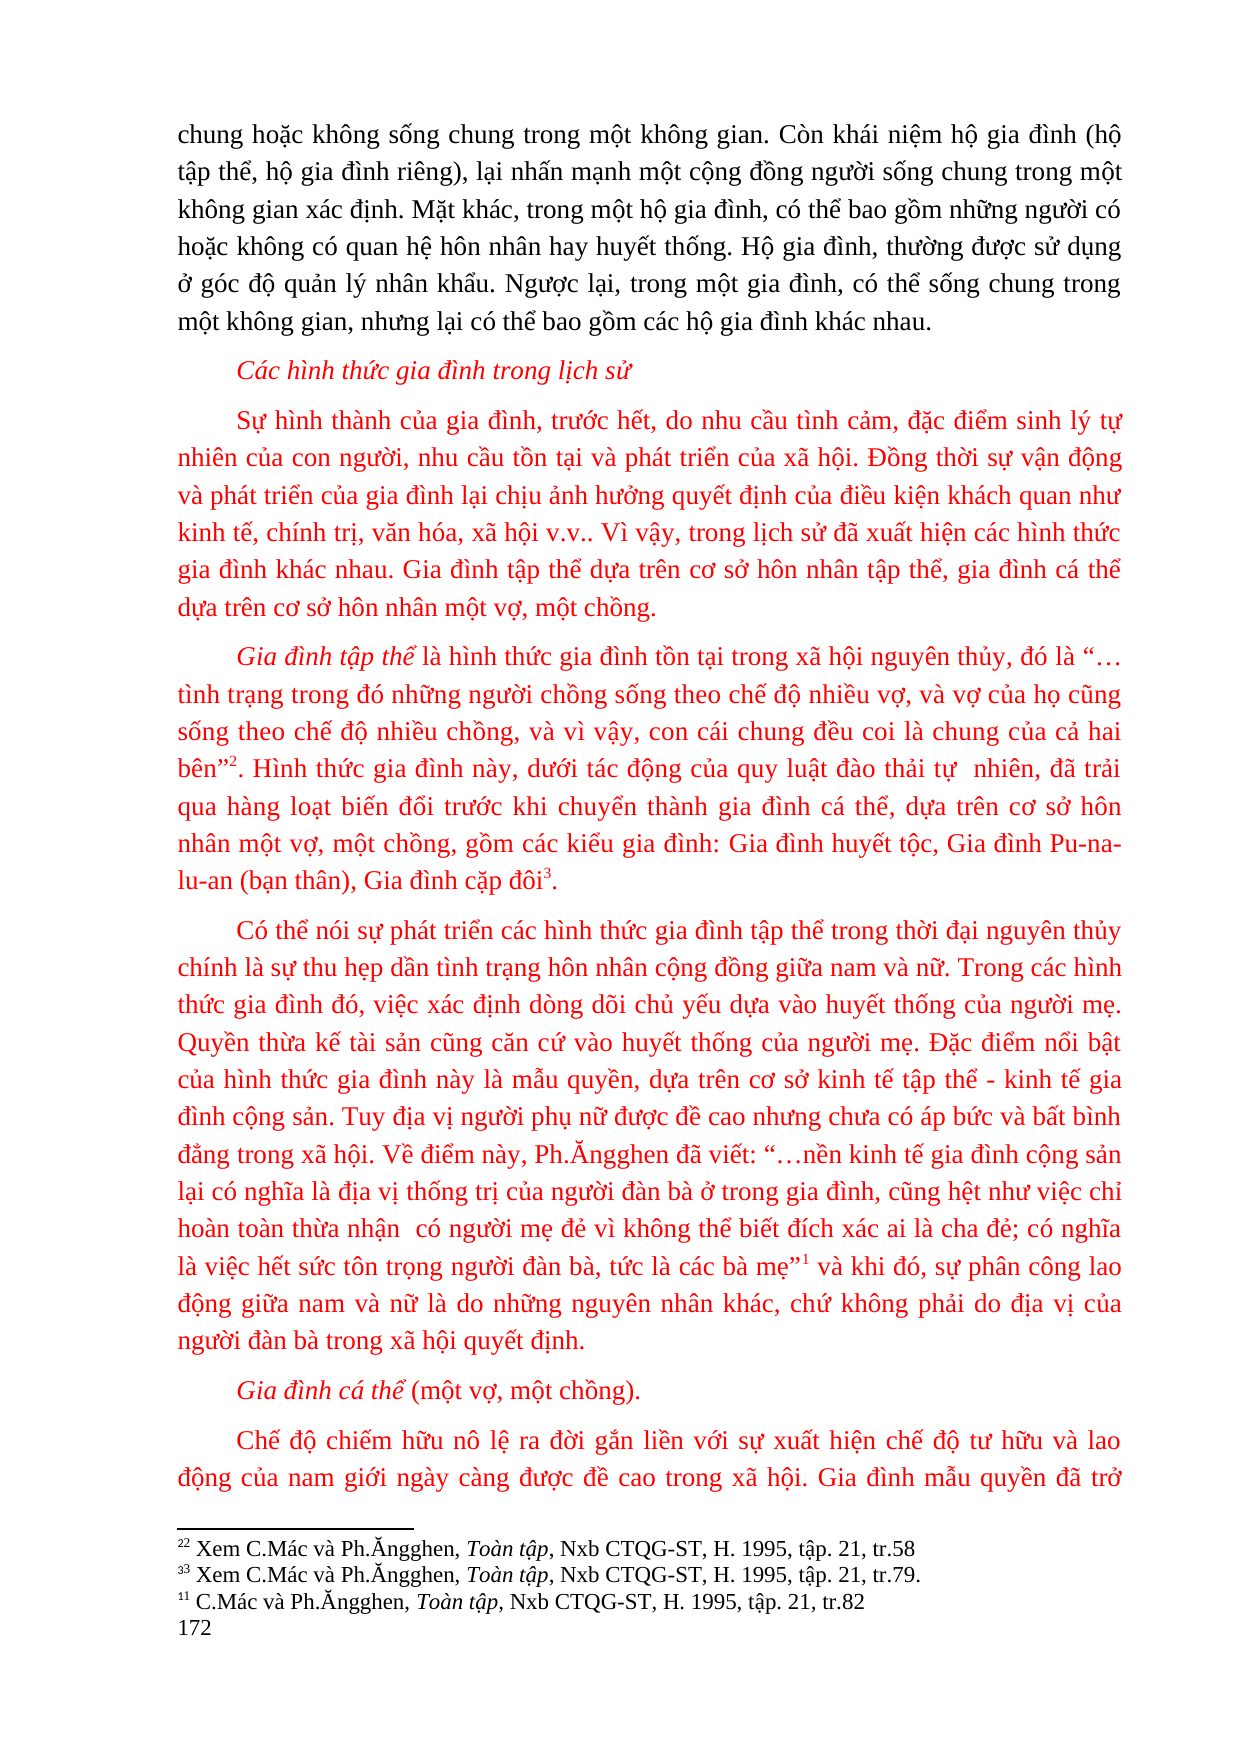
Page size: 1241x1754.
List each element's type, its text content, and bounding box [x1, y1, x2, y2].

text Gia đình tập thể là hình thức gia đình tồn tại trong xã hội nguyên thủy, đó là “…tình trạng trong đó những người chồng sống theo chế độ nhiều vợ, và vợ của họ cũng sống theo chế độ nhiều chồng, và vì vậy, con cái chung đều coi là chung của cả hai bên”2. Hình thức gia đình này, dưới tác động của quy luật đào thải tự nhiên, đã trải qua hàng loạt biến đổi trước khi chuyển thành gia đình cá thể, dựa trên cơ sở hôn nhân một vợ, một chồng, gồm các kiểu gia đình: Gia đình huyết tộc, Gia đình Pu-na-lu-an (bạn thân), Gia đình cặp đôi3. [177, 640, 1122, 895]
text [177, 118, 1122, 336]
text Các hình thức gia đình trong lịch sử [177, 354, 1122, 386]
text Sự hình thành của gia đình, trước hết, do nhu cầu tình cảm, đặc điểm sinh lý tự nhiên của con người, nhu cầu tồn tại và phát triển của xã hội. Đồng thời sự vận động và phát triển của gia đình lại chịu ảnh hưởng quyết định của điều kiện khách quan như kinh tế, chính trị, văn hóa, xã hội v.v.. Vì vậy, trong lịch sử đã xuất hiện các hình thức gia đình khác nhau. Gia đình tập thể dựa trên cơ sở hôn nhân tập thể, gia đình cá thể dựa trên cơ sở hôn nhân một vợ, một chồng. [177, 404, 1122, 622]
text Gia đình cá thể (một vợ, một chồng). [177, 1374, 1122, 1405]
text Có thể nói sự phát triển các hình thức gia đình tập thể trong thời đại nguyên thủy chính là sự thu hẹp dần tình trạng hôn nhân cộng đồng giữa nam và nữ. Trong các hình thức gia đình đó, việc xác định dòng dõi chủ yếu dựa vào huyết thống của người mẹ. Quyền thừa kế tài sản cũng căn cứ vào huyết thống của người mẹ. Đặc điểm nổi bật của hình thức gia đình này là mẫu quyền, dựa trên cơ sở kinh tế tập thể - kinh tế gia đình cộng sản. Tuy địa vị người phụ nữ được đề cao nhưng chưa có áp bức và bất bình đẳng trong xã hội. Về điểm này, Ph.Ăngghen đã viết: “…nền kinh tế gia đình cộng sản lại có nghĩa là địa vị thống trị của người đàn bà ở trong gia đình, cũng hệt như việc chỉ hoàn toàn thừa nhận có người mẹ đẻ vì không thể biết đích xác ai là cha đẻ; có nghĩa là việc hết sức tôn trọng người đàn bà, tức là các bà mẹ”1 và khi đó, sự phân công lao động giữa nam và nữ là do những nguyên nhân khác, chứ không phải do địa vị của người đàn bà trong xã hội quyết định. [177, 914, 1122, 1355]
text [177, 1424, 1122, 1492]
